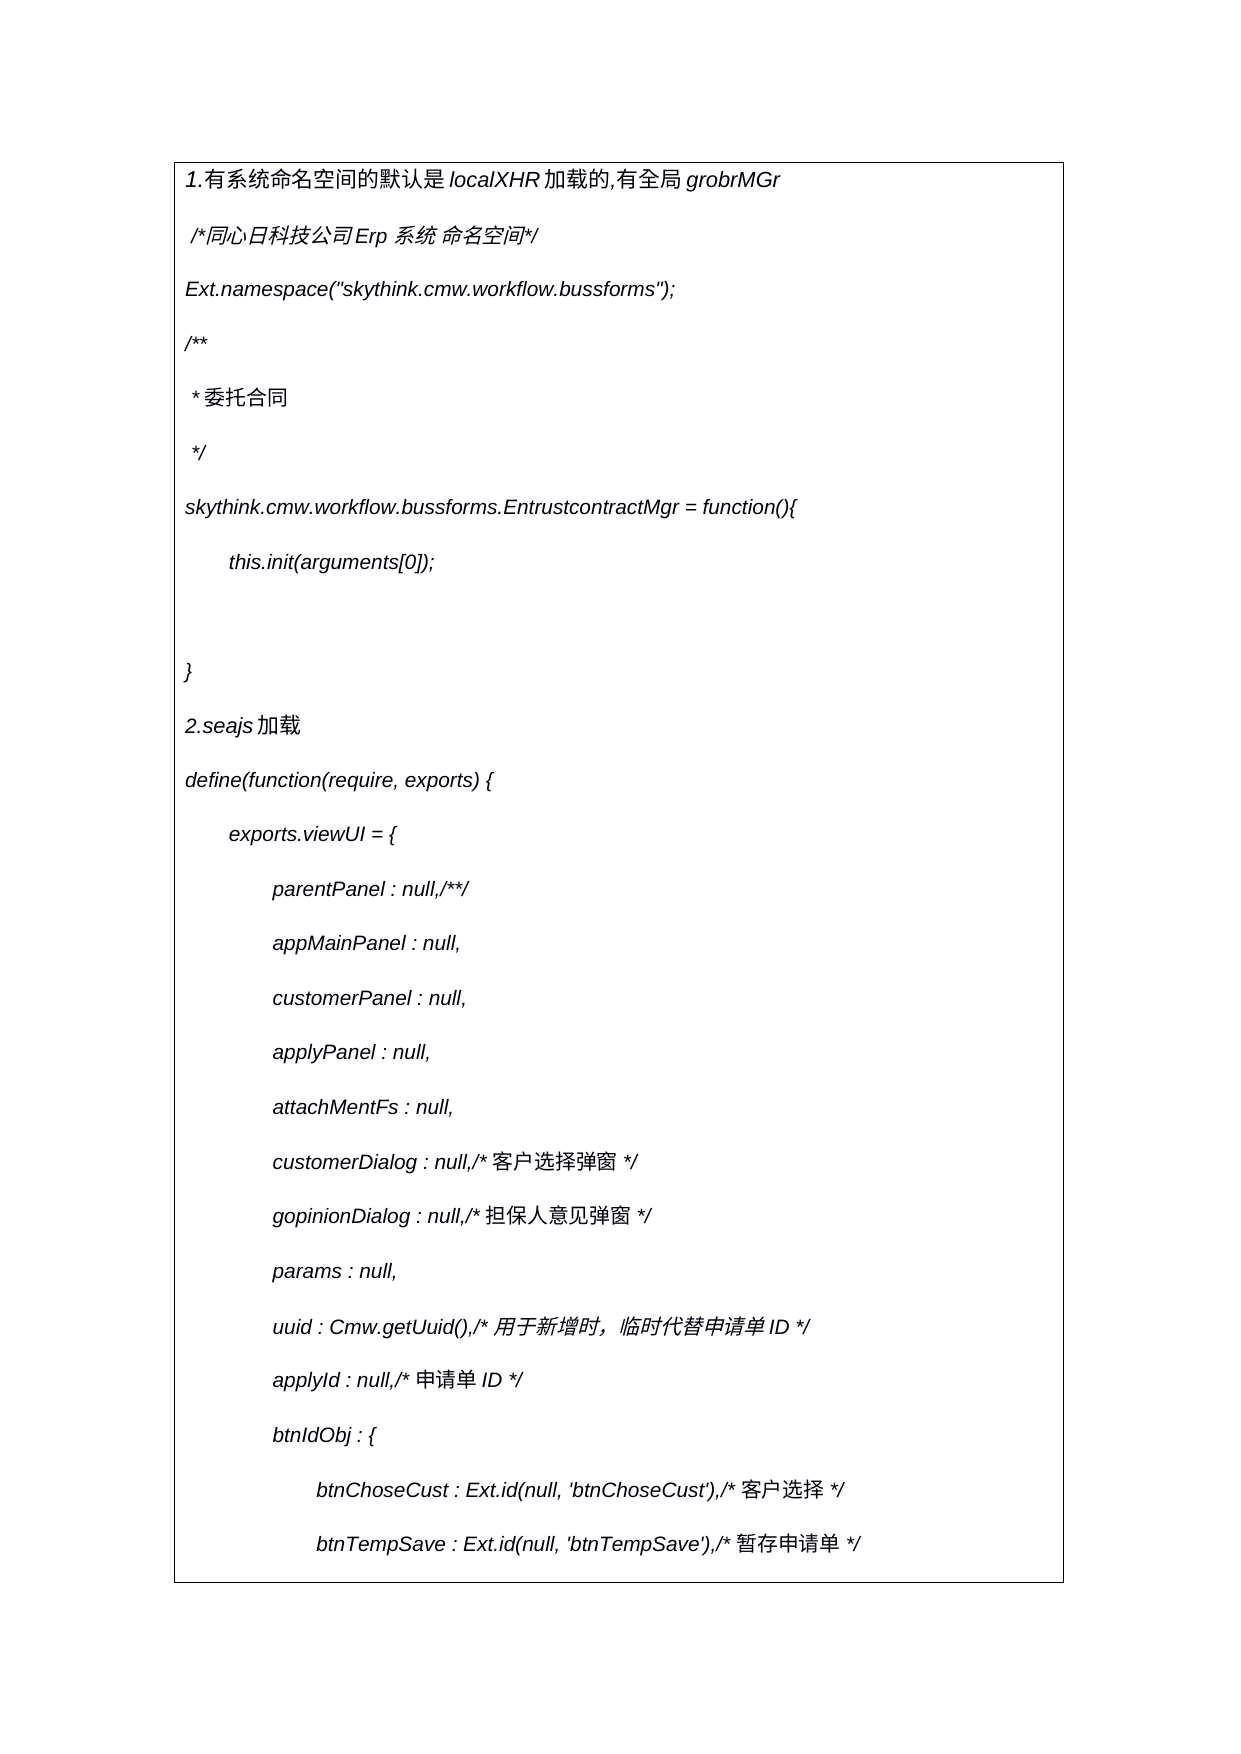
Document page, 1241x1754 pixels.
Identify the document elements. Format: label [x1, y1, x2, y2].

table_header [175, 163, 1063, 1582]
